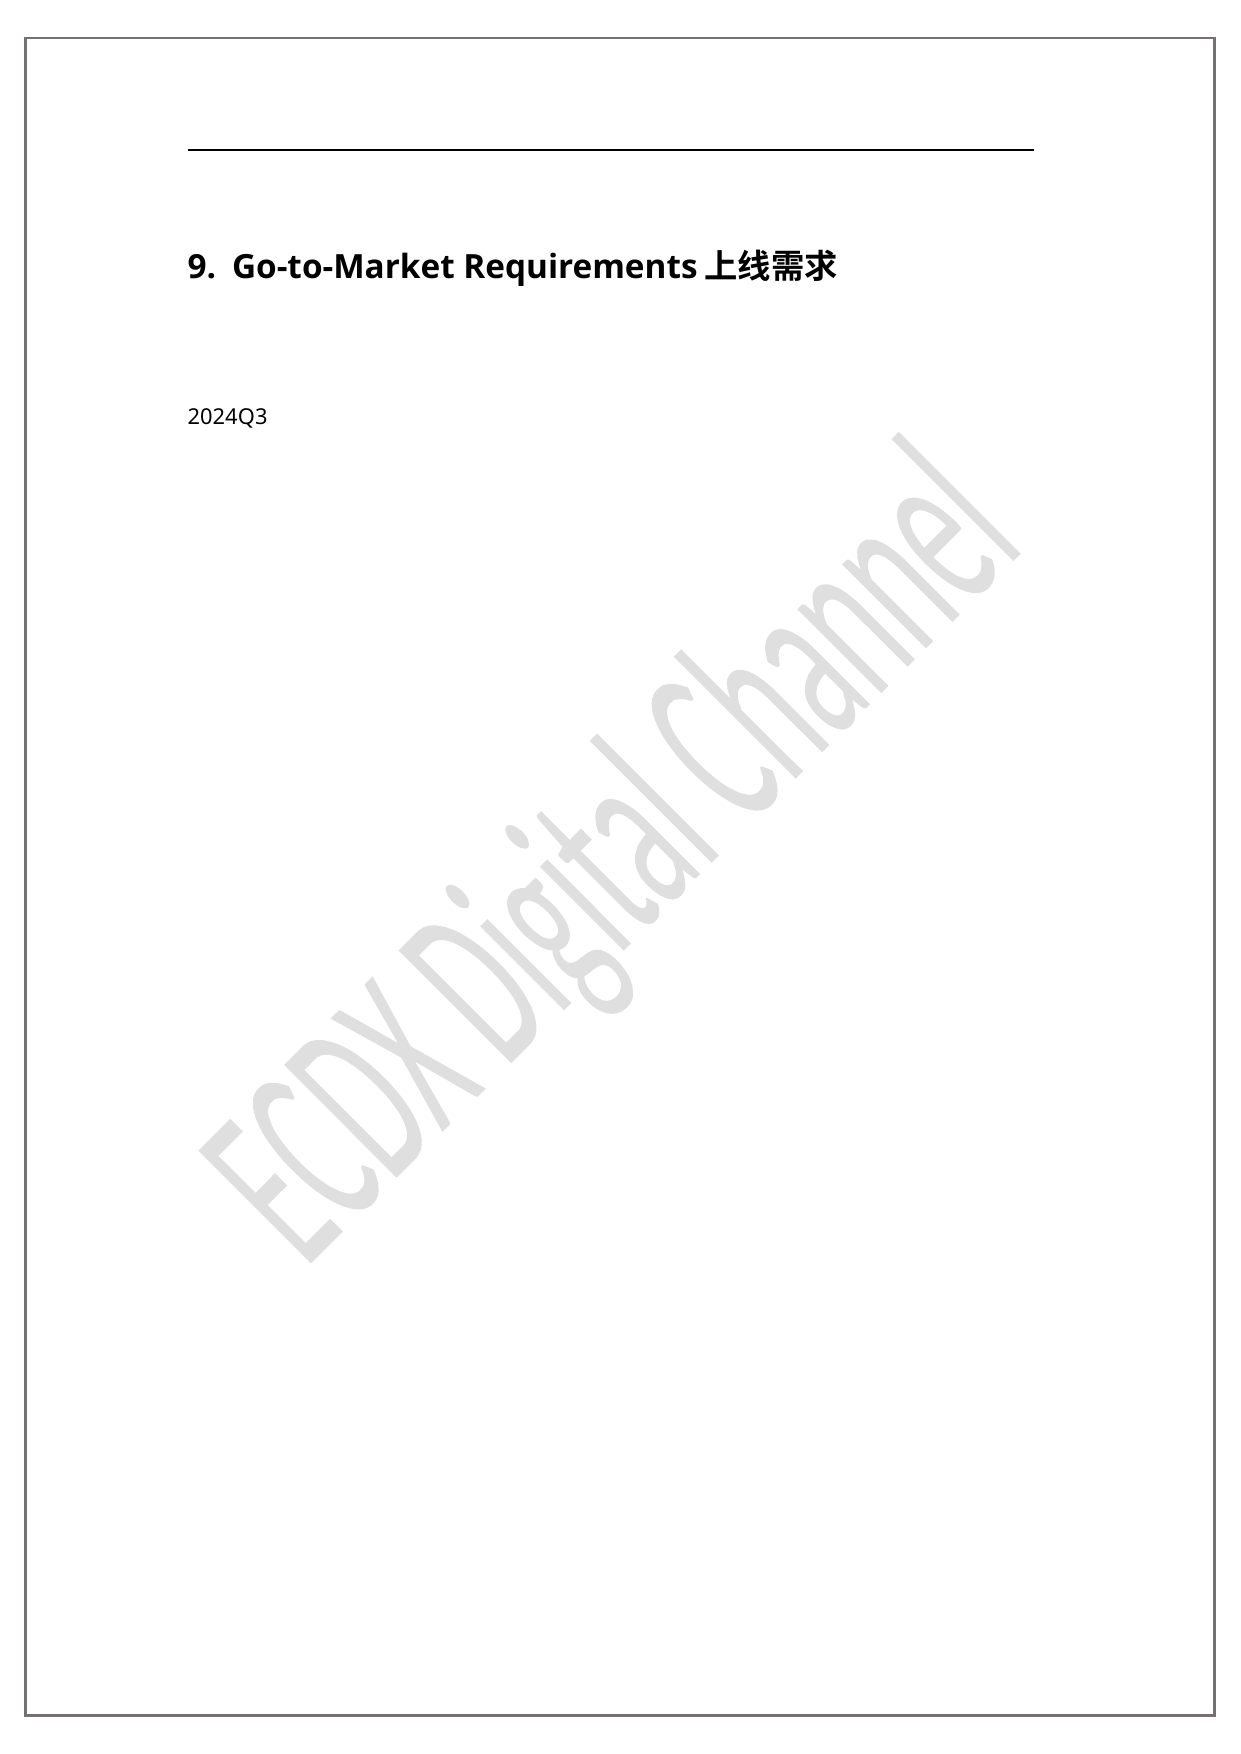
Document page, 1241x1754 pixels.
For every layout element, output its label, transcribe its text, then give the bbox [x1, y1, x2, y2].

subtitle Go-to-Market Requirements上线需求 [187, 232, 1053, 297]
text 2024Q3 [187, 399, 1053, 432]
